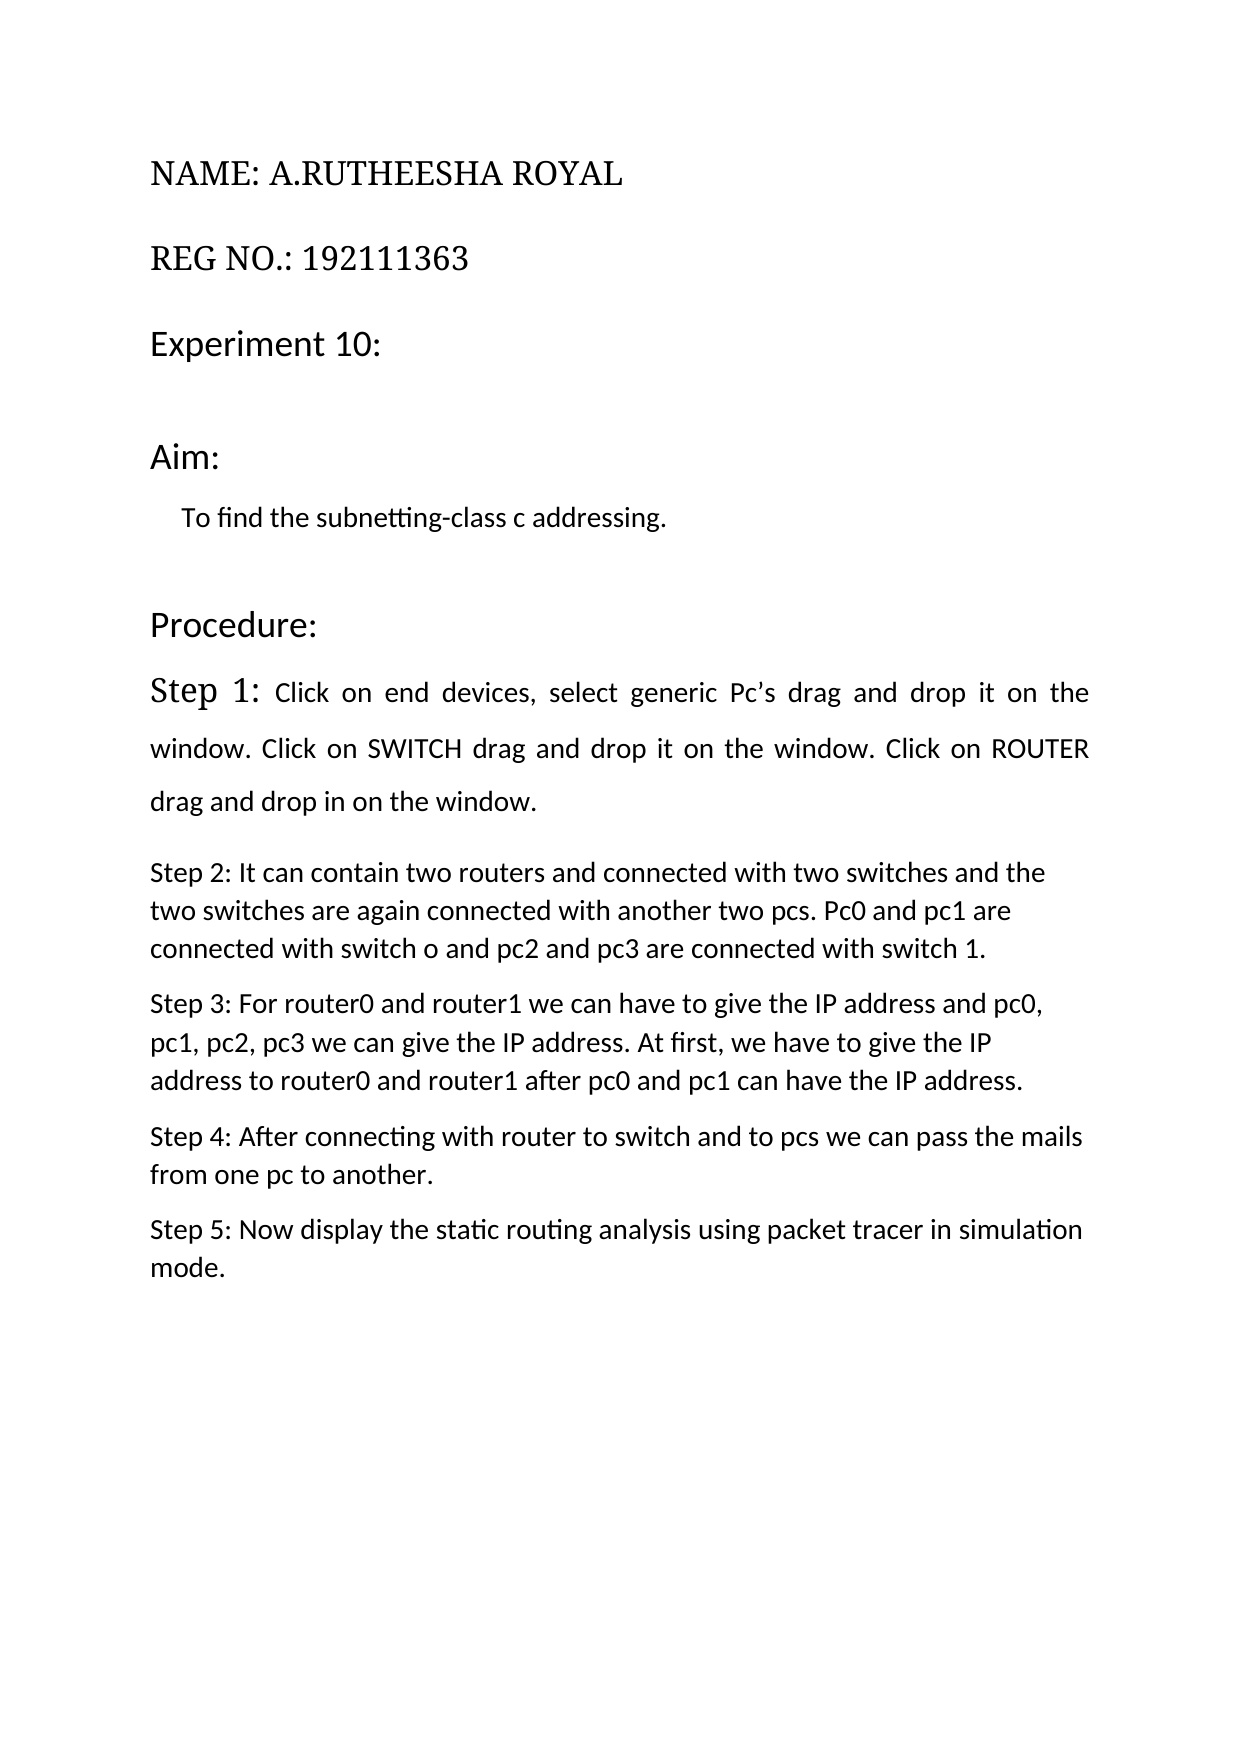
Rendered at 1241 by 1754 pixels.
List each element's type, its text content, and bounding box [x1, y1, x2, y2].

text To find the subnetting-class c addressing. [150, 499, 1090, 534]
text Experiment 10: [150, 319, 1090, 365]
text Step 4: After connecting with router to switch and to pcs we can pass the mails from one pc to another. [150, 1118, 1090, 1192]
text Step 2: It can contain two routers and connected with two switches and the two switches are again connected with another two pcs. Pc0 and pc1 are connected with switch o and pc2 and pc3 are connected with switch 1. [150, 854, 1090, 966]
text Step 3: For router0 and router1 we can have to give the IP address and pc0, pc1, pc2, pc3 we can give the IP address. At first, we have to give the IP address to router0 and router1 after pc0 and pc1 can have the IP address. [150, 986, 1090, 1098]
text NAME: A.RUTHEESHA ROYAL [150, 150, 1090, 195]
text REG NO.: 192111363 [150, 235, 1090, 280]
text Aim: [150, 433, 1090, 478]
text Step 5: Now display the static routing analysis using packet tracer in simulation mode. [150, 1211, 1090, 1285]
text Step 1: Click on end devices, select generic Pc’s drag and drop it on the window. Click on SWITCH drag and drop it on the window. Click on ROUTER drag and drop in on the window. [150, 667, 1090, 819]
text Procedure: [150, 601, 1090, 647]
